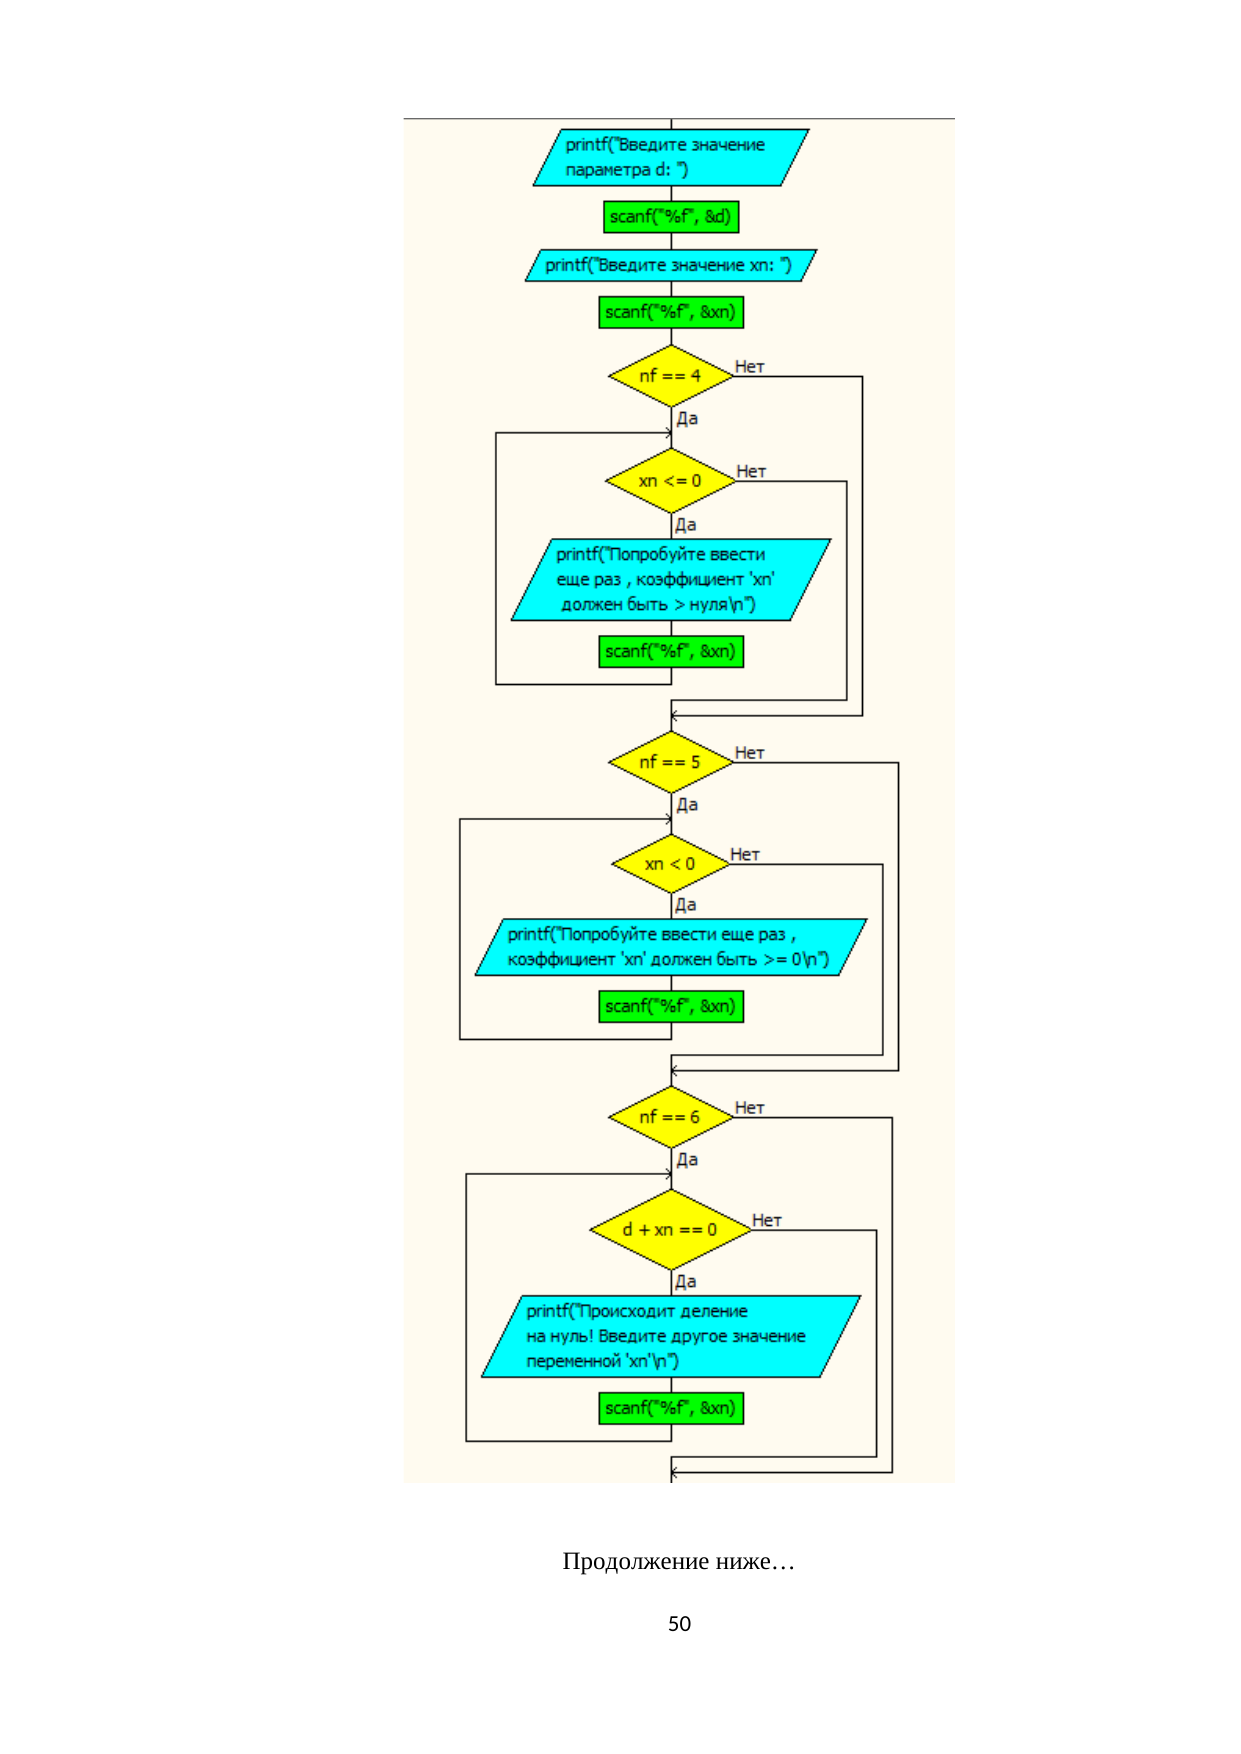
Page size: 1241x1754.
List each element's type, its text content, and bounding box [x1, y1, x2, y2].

picture [403, 118, 955, 1483]
text Продолжение ниже… [177, 1546, 1181, 1574]
